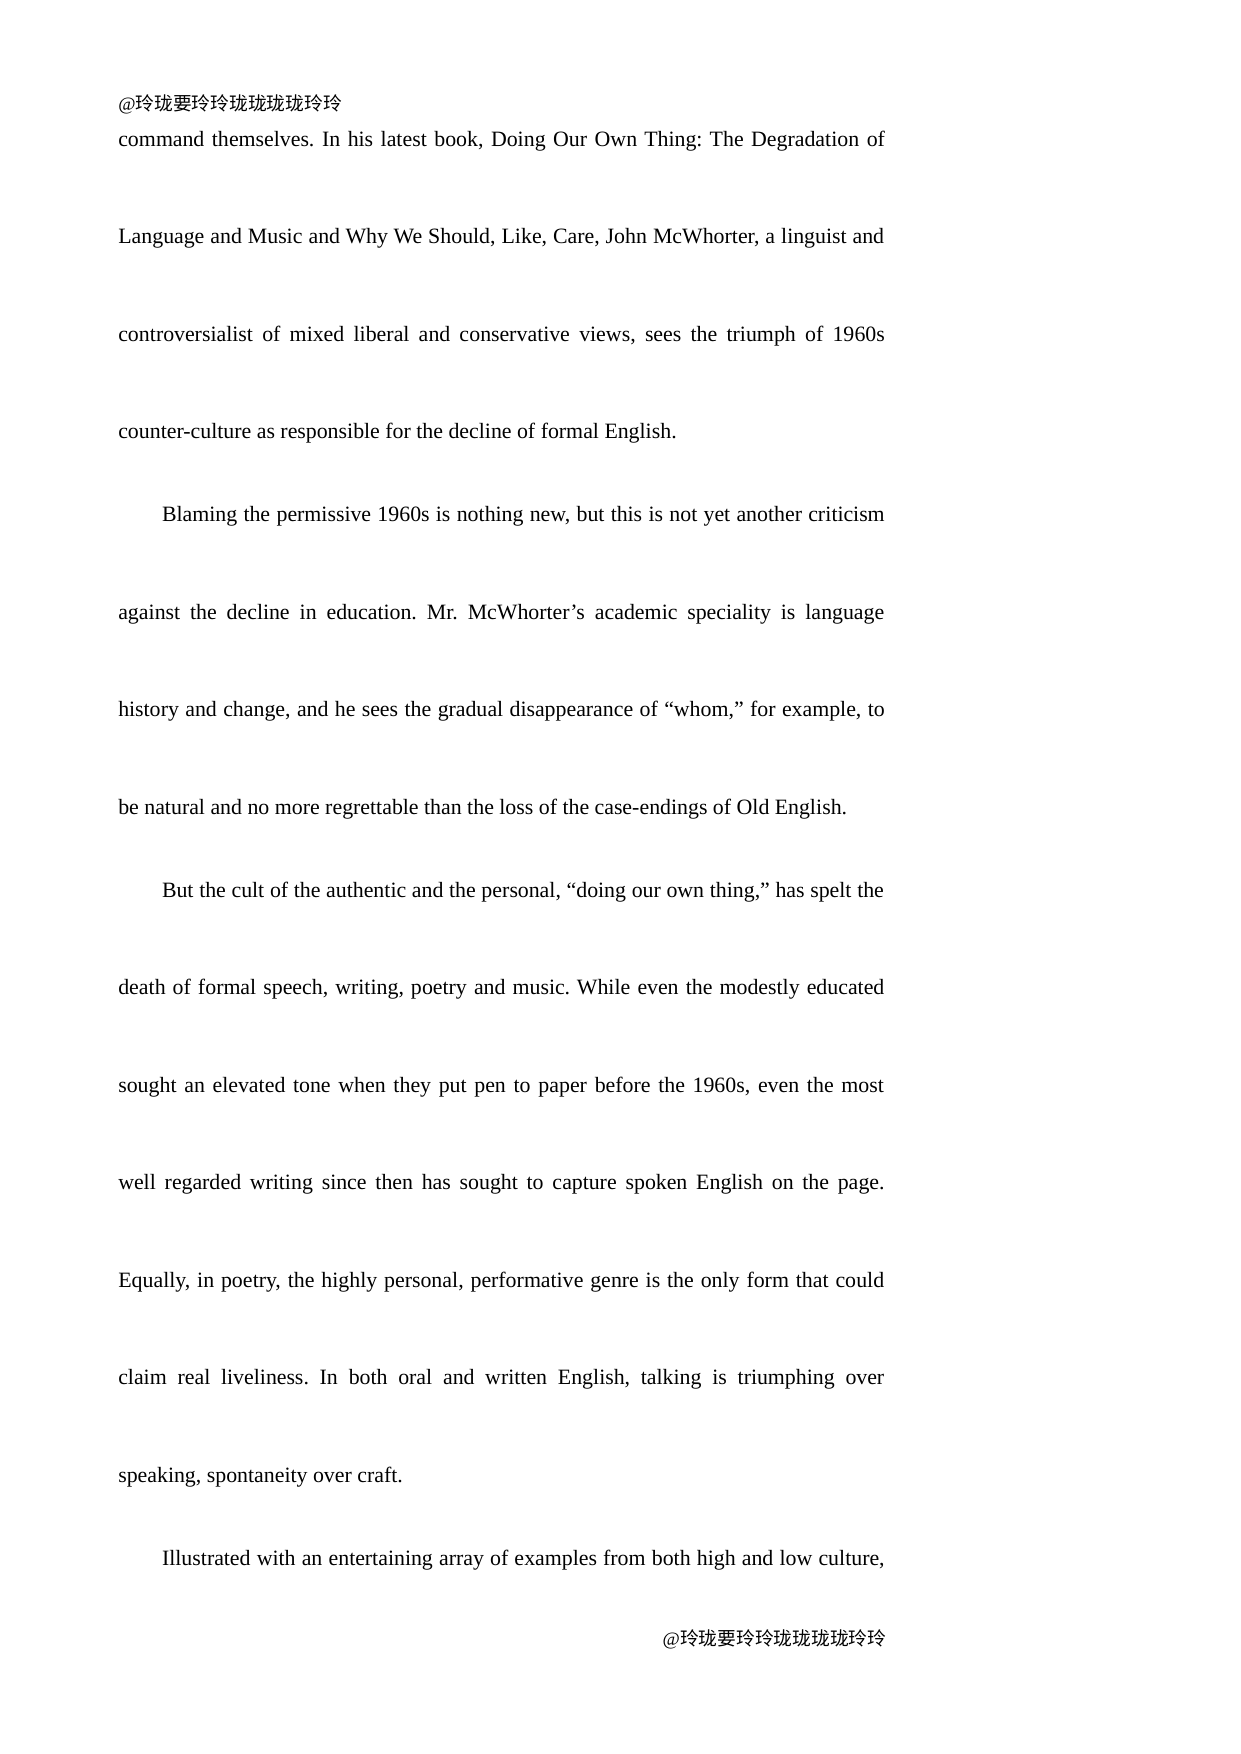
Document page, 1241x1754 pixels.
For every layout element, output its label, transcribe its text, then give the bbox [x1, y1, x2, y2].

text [118, 122, 886, 447]
text But the cult of the authentic and the personal, “doing our own thing,” has spelt the death of formal speech, writing, poetry and music. While even the modestly educated sought an elevated tone when they put pen to paper before the 1960s, even the most well regarded writing since then has sought to capture spoken English on the page. Equally, in poetry, the highly personal, performative genre is the only form that could claim real liveliness. In both oral and written English, talking is triumphing over speaking, spontaneity over craft. [118, 873, 886, 1490]
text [118, 1541, 886, 1573]
text Blaming the permissive 1960s is nothing new, but this is not yet another criticism against the decline in education. Mr. McWhorter’s academic speciality is language history and change, and he sees the gradual disappearance of “whom,” for example, to be natural and no more regrettable than the loss of the case-endings of Old English. [118, 497, 886, 822]
